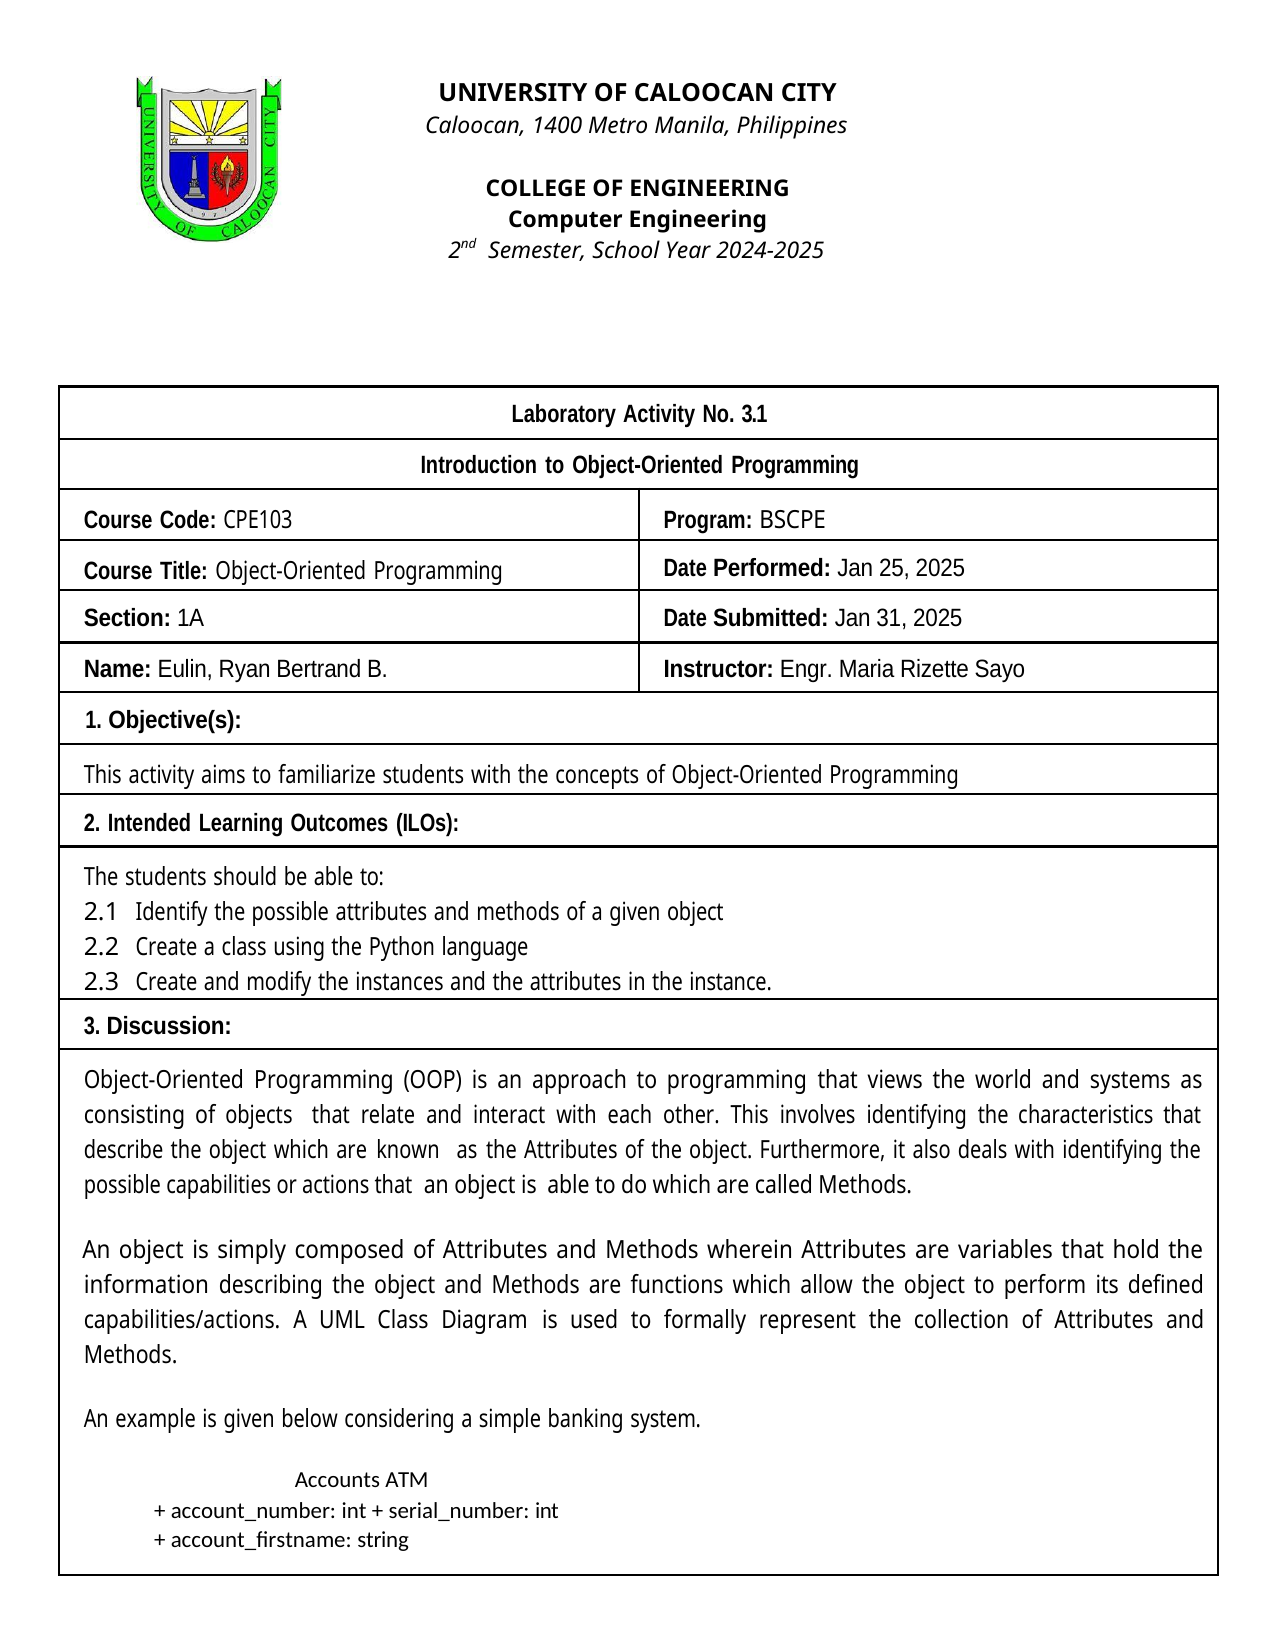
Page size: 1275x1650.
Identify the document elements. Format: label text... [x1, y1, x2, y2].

table_cell Instructor: Engr. Maria Rizette Sayo [640, 644, 1217, 691]
table_header Laboratory Activity No. 3.1 [60, 388, 1217, 437]
table_cell Program: BSCPE [640, 490, 1217, 539]
table_cell Name: Eulin, Ryan Bertrand B. [60, 644, 638, 691]
picture [136, 76, 282, 243]
table_cell Introduction to Object-Oriented Programming [60, 440, 1217, 487]
table_cell This activity aims to familiarize students with the concepts of Object-Oriented Programming [60, 745, 1217, 793]
table_cell Section: 1A [60, 591, 638, 641]
table_cell Course Title: Object-Oriented Programming [60, 541, 638, 589]
table_cell Course Code: CPE103 [60, 490, 638, 539]
table_cell Date Performed: Jan 25, 2025 [640, 541, 1217, 589]
table_cell Date Submitted: Jan 31, 2025 [640, 591, 1217, 641]
table_cell 3. Discussion: [60, 1000, 1217, 1047]
table_cell 2. Intended Learning Outcomes (ILOs): [60, 795, 1217, 845]
table_cell The students should be able to: Identify the possible attributes and methods of a given object Create a class using the Python language Create and modify the instances and the attributes in the instance. [60, 848, 1217, 997]
table_cell 1. Objective(s): [60, 693, 1217, 743]
